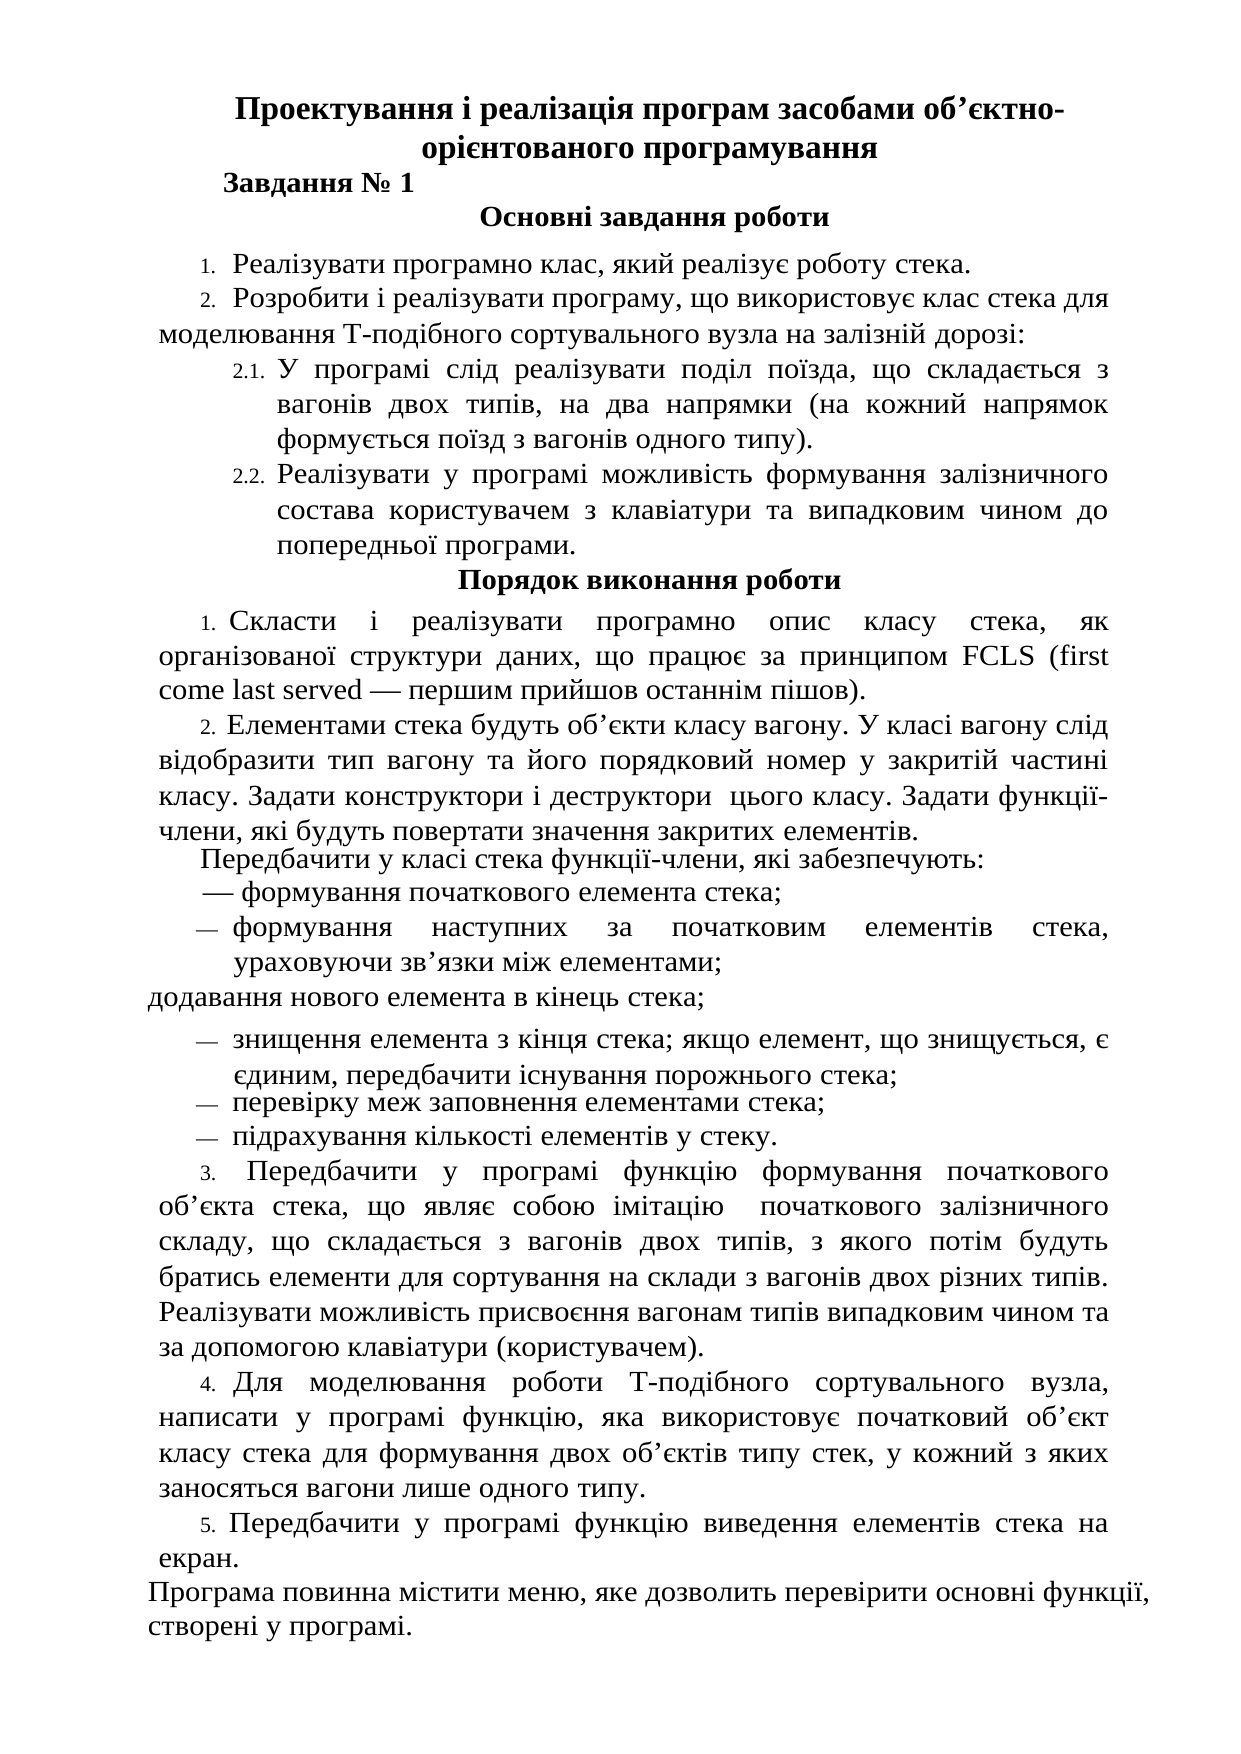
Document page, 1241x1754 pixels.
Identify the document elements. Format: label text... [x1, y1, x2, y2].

list знищення елемента з кінця стека; якщо елемент, що знищується, є єдиним, передбачити існування порожнього стека; [196, 1022, 1110, 1090]
list перевірку меж заповнення елементами стека; [196, 1092, 1152, 1117]
text — формування початкового елемента стека; [203, 874, 1152, 907]
list Для моделювання роботи Т-подібного сортувального вузла, написати у програмі функцію, яка використовує початковий об’єкт класу стека для формування двох об’єктів типу стек, у кожний з яких заносяться вагони лише одного типу. [158, 1364, 1110, 1503]
text Передбачити у класі стека функції-члени, які забезпечують: [200, 848, 560, 873]
list Реалізувати програмно клас, який реалізує роботу стека. [199, 246, 1152, 280]
list Передбачити у програмі функцію формування початкового об’єкта стека, що являє собою імітацію початкового залізничного складу, що складається з вагонів двох типів, з якого потім будуть братись елементи для сортування на склади з вагонів двох різних типів. Реалізувати можливість присвоєння вагонам типів випадковим чином та за допомогою клавіатури (користувачем). [158, 1153, 1110, 1363]
list Скласти і реалізувати програмно опис класу стека, як організованої структури даних, що працює за принципом FCLS (first come last served — першим прийшов останнім пішов). [158, 603, 1110, 706]
list Реалізувати у програмі можливість формування залізничного состава користувачем з клавіатури та випадковим чином до попередньої програми. [232, 457, 1109, 561]
list Елементами стека будуть об’єкти класу вагону. У класі вагону слід відобразити тип вагону та його порядковий номер у закритій частині класу. Задати конструктори і деструктори цього класу. Задати функції-члени, які будуть повертати значення закритих елементів. [158, 707, 1110, 846]
subtitle Основні завдання роботи [195, 199, 1114, 232]
list Передбачити у програмі функцію виведення елементів стека на екран. [158, 1505, 1110, 1573]
subtitle Порядок виконання роботи [148, 562, 1152, 596]
list У програмі слід реалізувати поділ поїзда, що складається з вагонів двох типів, на два напрямки (на кожний напрямок формується поїзд з вагонів одного типу). [232, 351, 1109, 455]
text Передбачити у класі стека функції-члени, які забезпечують: [562, 848, 1152, 873]
text додавання нового елемента в кінець стека; [148, 979, 1152, 1013]
text Програма повинна містити меню, яке дозволить перевірити основні функції, створені у програмі. [148, 1574, 1152, 1641]
text Проектування і реалізація програм засобами об’єктно-орієнтованого програмування [148, 88, 1152, 165]
list формування наступних за початковим елементів стека, ураховуючи зв’язки між елементами; [196, 909, 1110, 978]
list Розробити і реалізувати програму, що використовує клас стека для моделювання Т-подібного сортувального вузла на залізній дорозі: [158, 281, 1110, 349]
subtitle Завдання № 1 [223, 165, 1152, 199]
list підрахування кількості елементів у стеку. [196, 1118, 1152, 1152]
